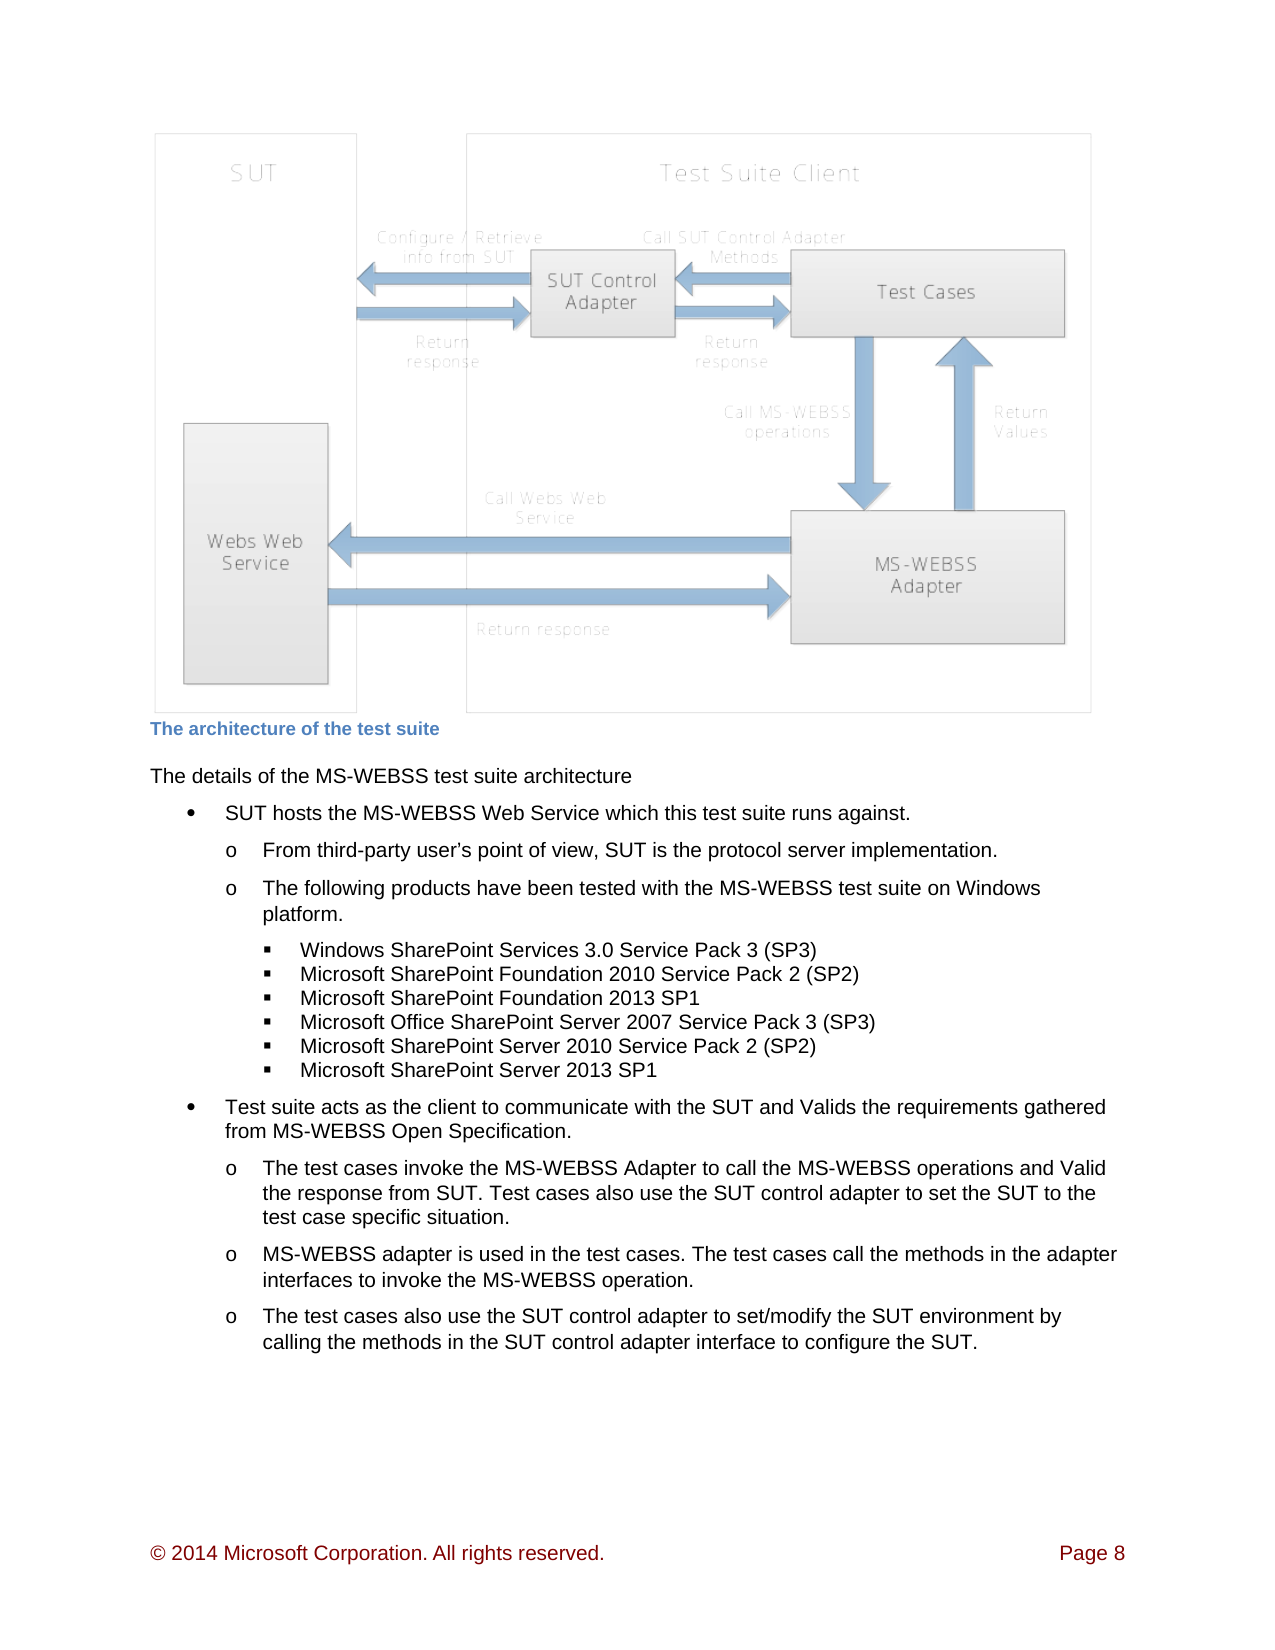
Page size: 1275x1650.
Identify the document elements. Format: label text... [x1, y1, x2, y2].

list The test cases invoke the MS-WEBSS Adapter to call the MS-WEBSS operations and Valid the response from SUT. Test cases also use the SUT control adapter to set the SUT to the test case specific situation. [225, 1155, 1125, 1229]
list Microsoft Office SharePoint Server 2007 Service Pack 3 (SP3) [262, 1010, 1125, 1034]
text The details of the MS-WEBSS test suite architecture [150, 764, 1125, 788]
list Microsoft SharePoint Foundation 2013 SP1 [262, 986, 1125, 1010]
list Microsoft SharePoint Server 2013 SP1 [262, 1058, 1125, 1082]
list Windows SharePoint Services 3.0 Service Pack 3 (SP3) [262, 938, 1125, 962]
text The architecture of the test suite [150, 131, 1125, 739]
list Test suite acts as the client to communicate with the SUT and Valids the requirements gathered from MS-WEBSS Open Specification. [187, 1095, 1125, 1143]
list Microsoft SharePoint Server 2010 Service Pack 2 (SP2) [262, 1034, 1125, 1058]
list SUT hosts the MS-WEBSS Web Service which this test suite runs against. [187, 801, 1125, 825]
list The following products have been tested with the MS-WEBSS test suite on Windows platform. [225, 876, 1125, 926]
list From third-party user’s point of view, SUT is the protocol server implementation. [225, 837, 1125, 863]
list MS-WEBSS adapter is used in the test cases. The test cases call the methods in the adapter interfaces to invoke the MS-WEBSS operation. [225, 1242, 1125, 1291]
list Microsoft SharePoint Foundation 2010 Service Pack 2 (SP2) [262, 962, 1125, 986]
list The test cases also use the SUT control adapter to set/modify the SUT environment by calling the methods in the SUT control adapter interface to configure the SUT. [225, 1304, 1125, 1354]
